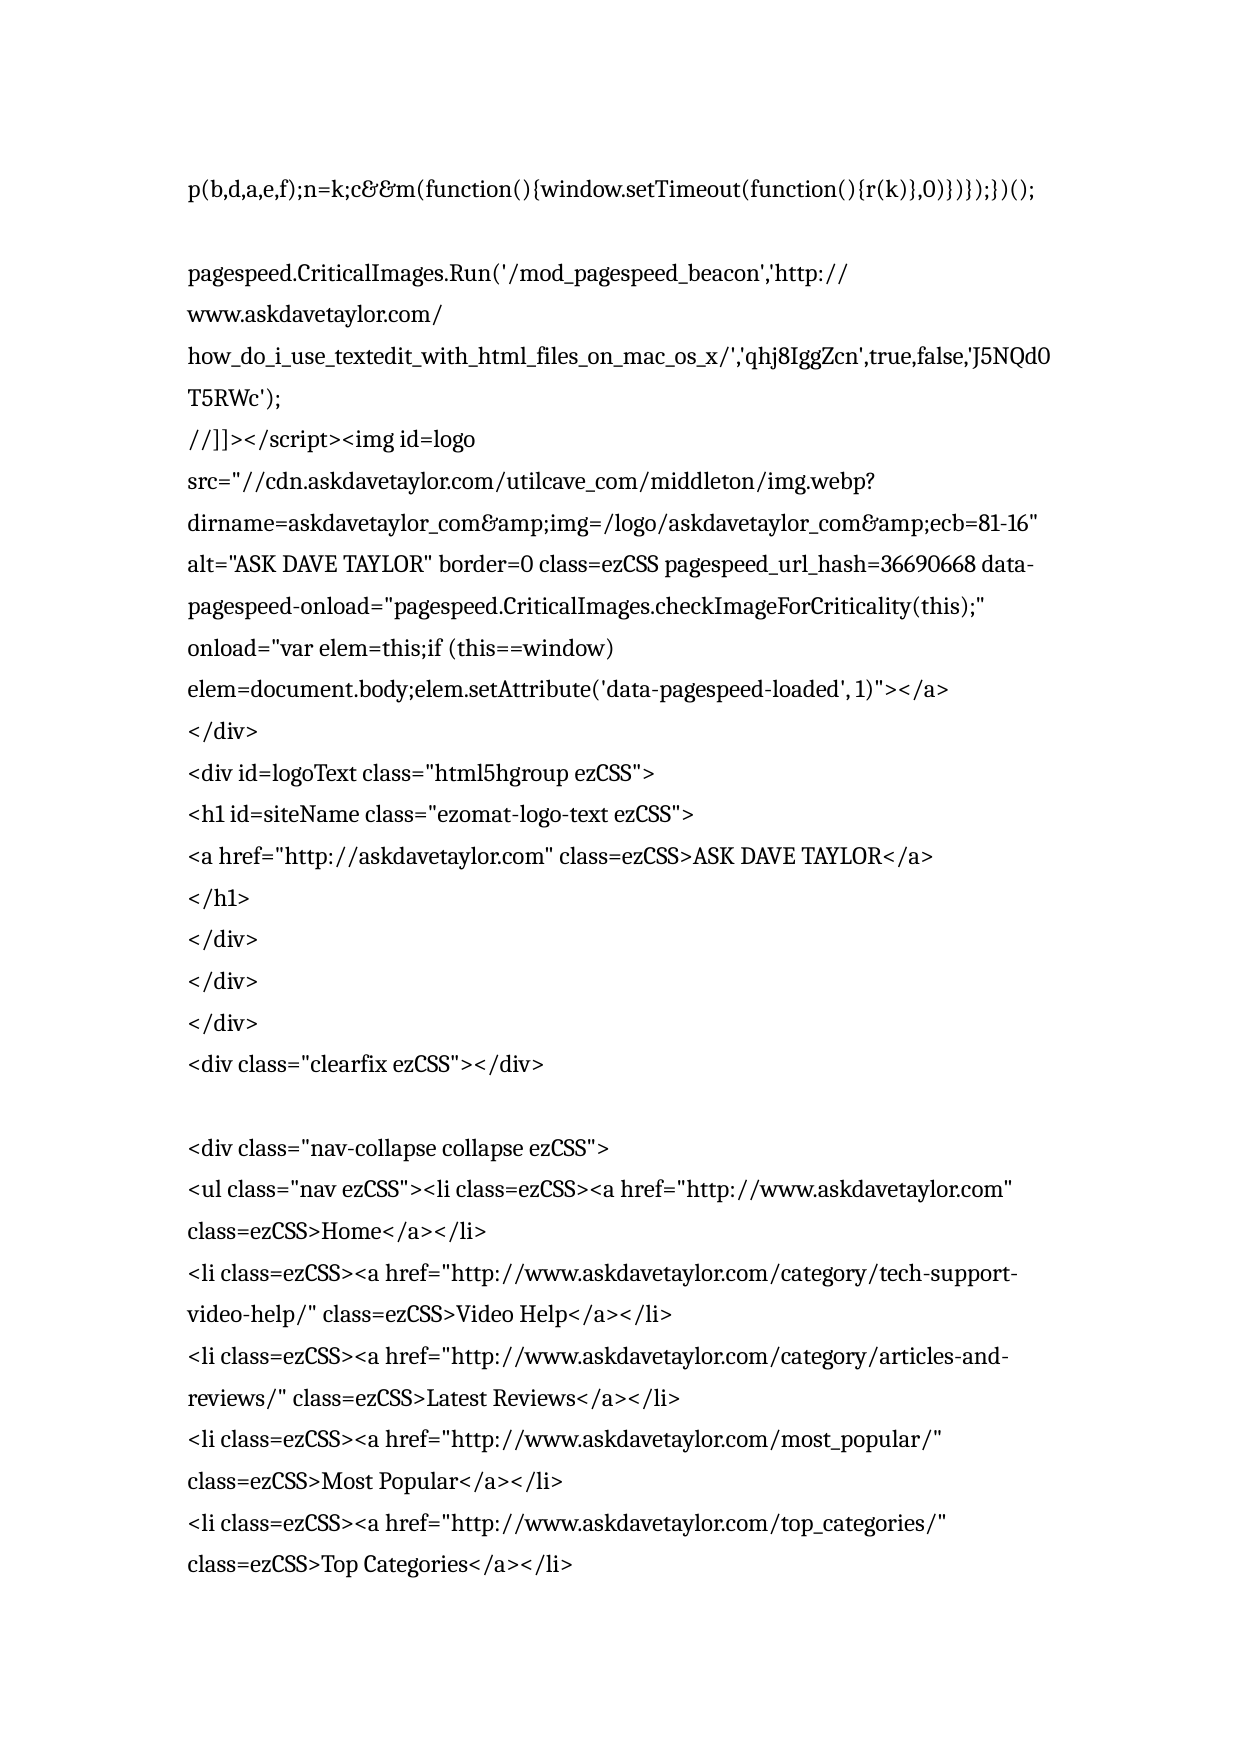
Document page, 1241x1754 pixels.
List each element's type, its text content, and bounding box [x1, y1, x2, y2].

text </div> [187, 960, 1053, 1002]
text </div> [187, 710, 1053, 752]
text <li class=ezCSS><a href="http://www.askdavetaylor.com/most_popular/" class=ezCSS>Most Popular</a></li> [187, 1419, 1053, 1502]
text </div> [187, 919, 1053, 960]
text //]]></script><img id=logo src="//cdn.askdavetaylor.com/utilcave_com/middleton/img.webp?dirname=askdavetaylor_com&amp;img=/logo/askdavetaylor_com&amp;ecb=81-16" alt="ASK DAVE TAYLOR" border=0 class=ezCSS pagespeed_url_hash=36690668 data-pagespeed-onload="pagespeed.CriticalImages.checkImageForCriticality(this);" onload="var elem=this;if (this==window) elem=document.body;elem.setAttribute('data-pagespeed-loaded', 1)"></a> [187, 419, 1053, 710]
text </h1> [187, 877, 1053, 919]
text </div> [187, 1002, 1053, 1044]
text <li class=ezCSS><a href="http://www.askdavetaylor.com/category/articles-and-reviews/" class=ezCSS>Latest Reviews</a></li> [187, 1335, 1053, 1419]
text <div class="clearfix ezCSS"></div> [187, 1044, 1053, 1085]
text <a href="http://askdavetaylor.com" class=ezCSS>ASK DAVE TAYLOR</a> [187, 835, 1053, 877]
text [187, 169, 1053, 210]
text <div class="nav-collapse collapse ezCSS"> [187, 1127, 1053, 1169]
text <li class=ezCSS><a href="http://www.askdavetaylor.com/category/tech-support-video-help/" class=ezCSS>Video Help</a></li> [187, 1252, 1053, 1335]
text <div id=logoText class="html5hgroup ezCSS"> [187, 752, 1053, 794]
text pagespeed.CriticalImages.Run('/mod_pagespeed_beacon','http://www.askdavetaylor.com/how_do_i_use_textedit_with_html_files_on_mac_os_x/','qhj8IggZcn',true,false,'J5NQd0T5RWc'); [187, 252, 1053, 419]
text <li class=ezCSS><a href="http://www.askdavetaylor.com/top_categories/" class=ezCSS>Top Categories</a></li> [187, 1502, 1053, 1585]
text <ul class="nav ezCSS"><li class=ezCSS><a href="http://www.askdavetaylor.com" class=ezCSS>Home</a></li> [187, 1169, 1053, 1252]
text <h1 id=siteName class="ezomat-logo-text ezCSS"> [187, 794, 1053, 835]
